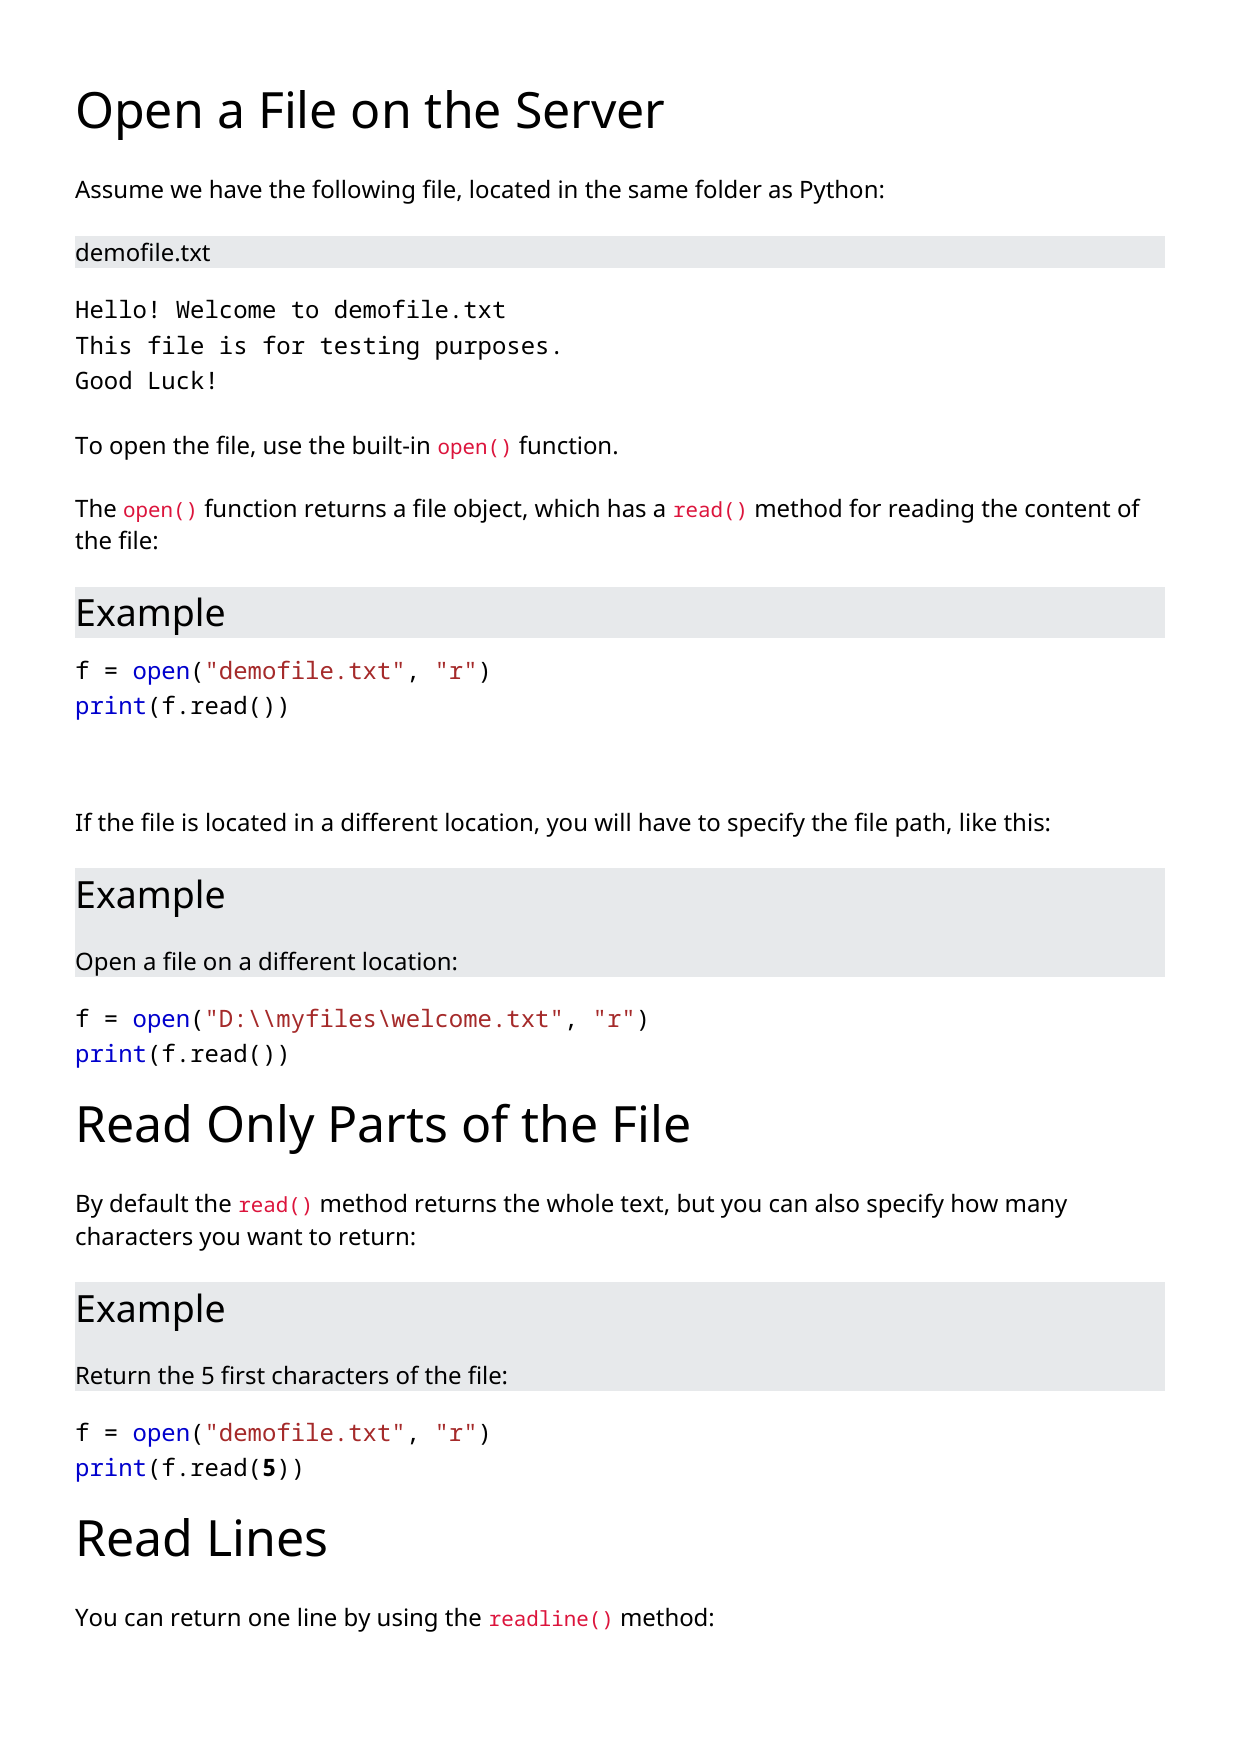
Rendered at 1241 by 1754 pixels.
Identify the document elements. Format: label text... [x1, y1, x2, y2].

subtitle Example [75, 587, 1165, 638]
text You can return one line by using the readline() method: [75, 1601, 1165, 1634]
text f = open("demofile.txt", "r") print(f.read()) [75, 653, 1165, 721]
subtitle Example [75, 1282, 1165, 1333]
text Hello! Welcome to demofile.txt This file is for testing purposes. Good Luck! [75, 293, 1165, 396]
subtitle Read Lines [75, 1503, 1165, 1571]
text The open() function returns a file object, which has a read() method for reading the content of the file: [75, 492, 1165, 557]
text Return the 5 first characters of the file: [75, 1358, 1165, 1391]
text If the file is located in a different location, you will have to specify the file path, like this: [75, 806, 1165, 838]
text Assume we have the following file, located in the same folder as Python: [75, 173, 1165, 206]
text f = open("D:\\myfiles\welcome.txt", "r") print(f.read()) [75, 1002, 1165, 1070]
text demofile.txt [75, 236, 1165, 268]
text By default the read() method returns the whole text, but you can also specify how many characters you want to return: [75, 1187, 1165, 1252]
subtitle Example [75, 868, 1165, 919]
subtitle Read Only Parts of the File [75, 1089, 1165, 1157]
text f = open("demofile.txt", "r") print(f.read(5)) [75, 1416, 1165, 1484]
subtitle Open a File on the Server [75, 75, 1165, 143]
text To open the file, use the built-in open() function. [75, 429, 1165, 462]
text Open a file on a different location: [75, 944, 1165, 977]
